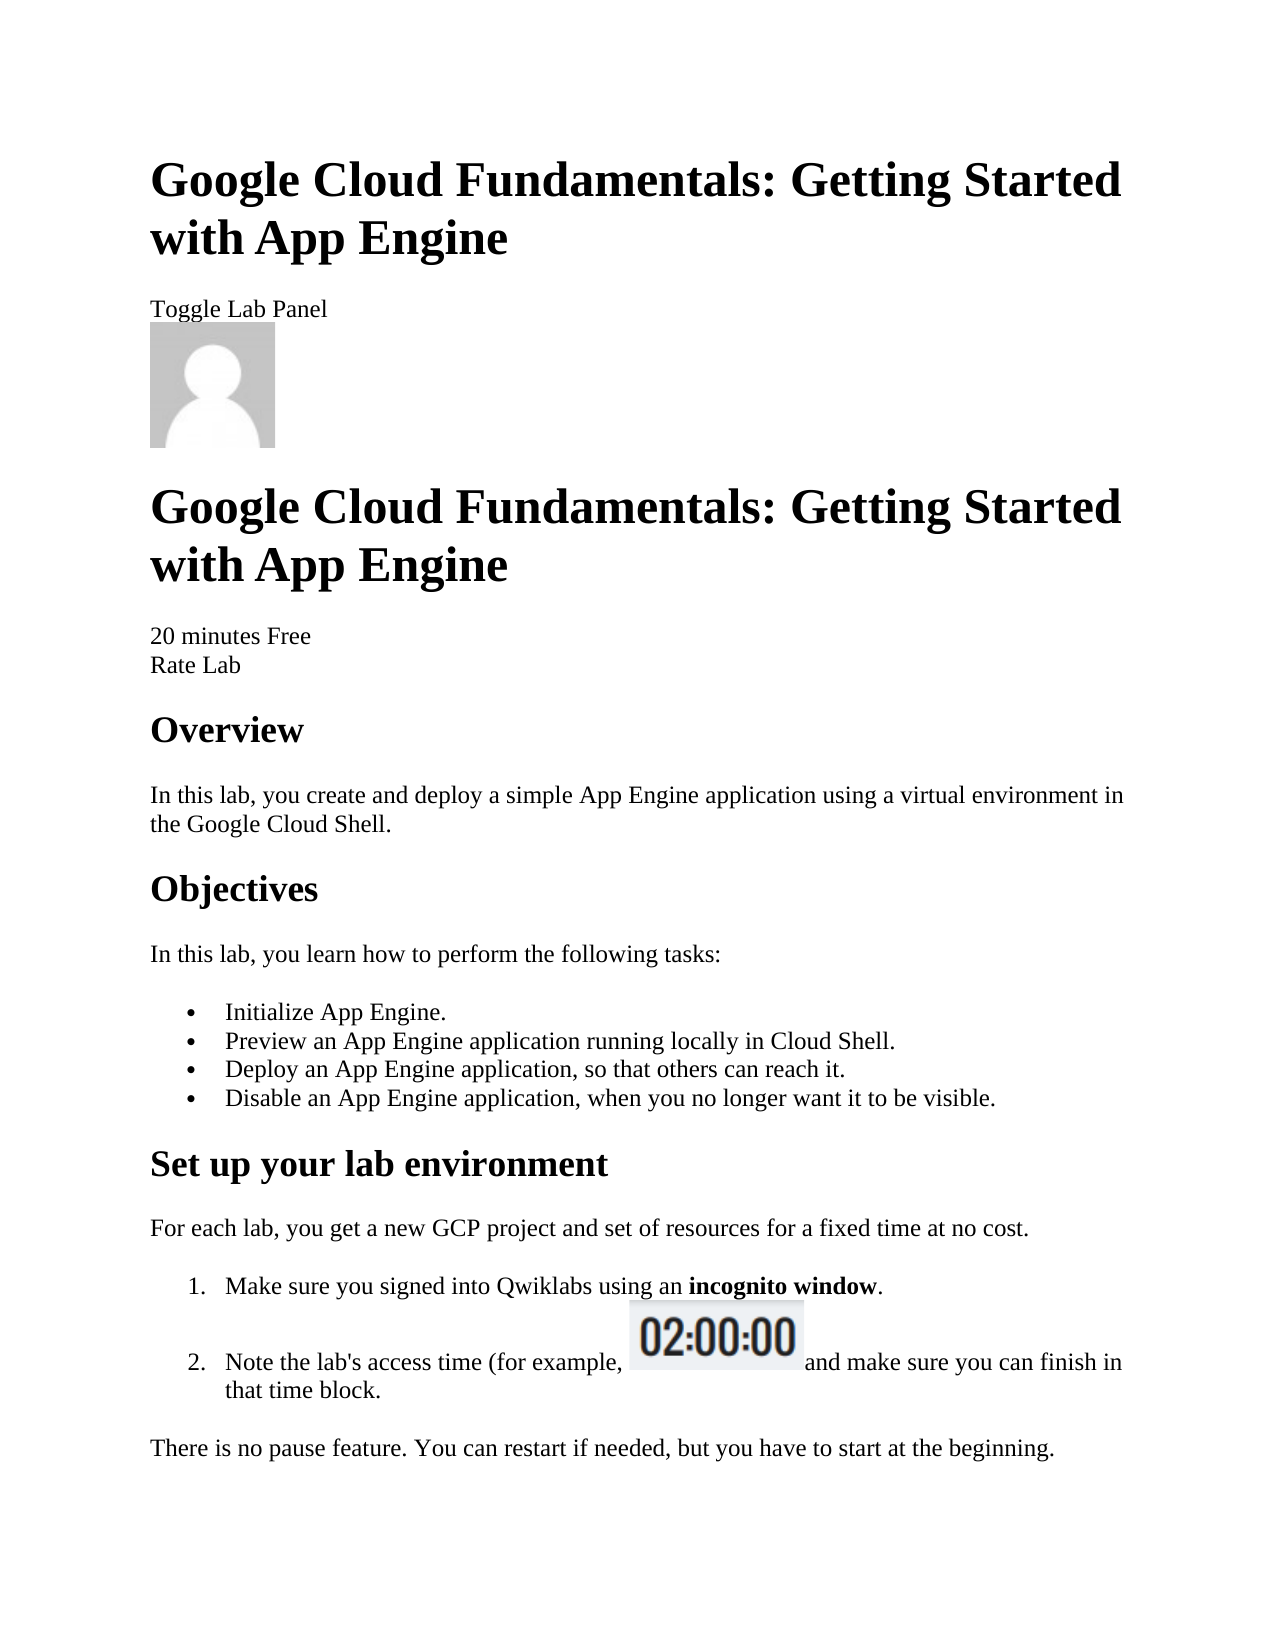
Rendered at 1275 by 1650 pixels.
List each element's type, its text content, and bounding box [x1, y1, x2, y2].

list Note the lab's access time (for example, and make sure you can finish in that time block. [187, 1300, 1125, 1404]
text For each lab, you get a new GCP project and set of resources for a fixed time at no cost. [150, 1213, 1125, 1242]
text Objectives [150, 867, 1125, 910]
text Rate Lab [150, 650, 1125, 679]
text Set up your lab environment [150, 1141, 1125, 1184]
list Make sure you signed into Qwiklabs using an incognito window. [187, 1271, 1125, 1300]
text Overview [150, 708, 1125, 751]
text Toggle Lab Panel [150, 294, 1125, 323]
picture [150, 322, 275, 448]
list Preview an App Engine application running locally in Cloud Shell. [187, 1026, 1125, 1054]
text In this lab, you create and deploy a simple App Engine application using a virtual environment in the Google Cloud Shell. [150, 780, 1125, 838]
picture [629, 1300, 805, 1370]
list Initialize App Engine. [187, 997, 1125, 1026]
text Google Cloud Fundamentals: Getting Started with App Engine [150, 150, 1125, 265]
list Deploy an App Engine application, so that others can reach it. [187, 1054, 1125, 1083]
text There is no pause feature. You can restart if needed, but you have to start at the beginning. [150, 1433, 1125, 1462]
text 20 minutes Free [150, 621, 1125, 650]
text Google Cloud Fundamentals: Getting Started with App Engine [150, 477, 1125, 592]
list Disable an App Engine application, when you no longer want it to be visible. [187, 1083, 1125, 1112]
text In this lab, you learn how to perform the following tasks: [150, 939, 1125, 968]
